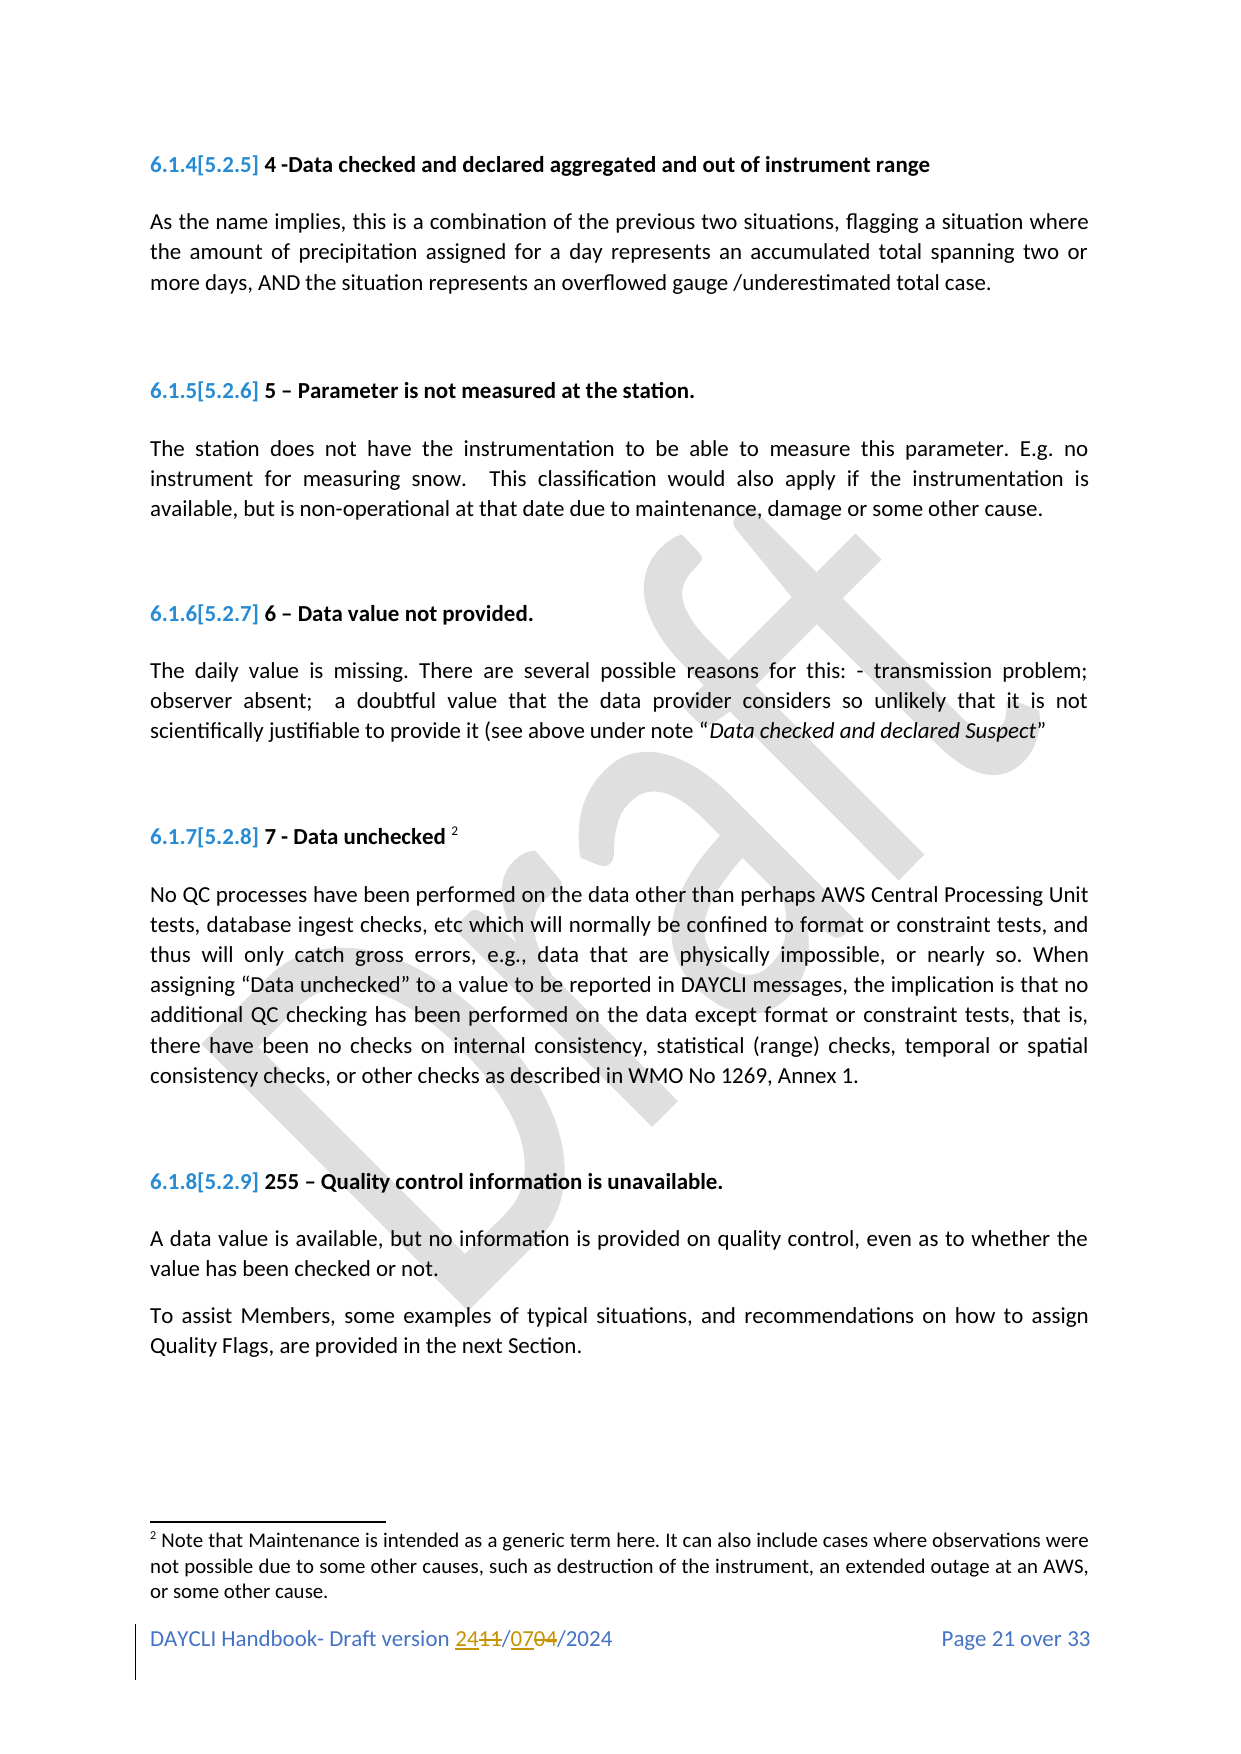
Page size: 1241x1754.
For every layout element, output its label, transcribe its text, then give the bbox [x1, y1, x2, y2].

subtitle 255 – Quality control information is unavailable. [150, 1167, 1090, 1195]
text To assist Members, some examples of typical situations, and recommendations on how to assign Quality Flags, are provided in the next Section. [150, 1301, 1090, 1360]
text The daily value is missing. There are several possible reasons for this: - transmission problem; observer absent; a doubtful value that the data provider considers so unlikely that it is not scientifically justifiable to provide it (see above under note “Data checked and declared Suspect” [150, 656, 1090, 744]
subtitle 4 -Data checked and declared aggregated and out of instrument range [150, 150, 1090, 178]
subtitle 5 – Parameter is not measured at the station. [150, 377, 1090, 404]
text No QC processes have been performed on the data other than perhaps AWS Central Processing Unit tests, database ingest checks, etc which will normally be confined to format or constraint tests, and thus will only catch gross errors, e.g., data that are physically impossible, or nearly so. When assigning “Data unchecked” to a value to be reported in DAYCLI messages, the implication is that no additional QC checking has been performed on the data except format or constraint tests, that is, there have been no checks on internal consistency, statistical (range) checks, temporal or spatial consistency checks, or other checks as described in WMO No 1269, Annex 1. [150, 880, 1090, 1089]
text As the name implies, this is a combination of the previous two situations, flagging a situation where the amount of precipitation assigned for a day represents an accumulated total spanning two or more days, AND the situation represents an overflowed gauge /underestimated total case. [150, 207, 1090, 296]
text A data value is available, but no information is provided on quality control, even as to whether the value has been checked or not. [150, 1224, 1090, 1283]
subtitle 7 - Data unchecked [150, 822, 1090, 851]
text The station does not have the instrumentation to be able to measure this parameter. E.g. no instrument for measuring snow. This classification would also apply if the instrumentation is available, but is non-operational at that date due to maintenance, damage or some other cause. [150, 434, 1090, 522]
subtitle 6 – Data value not provided. [150, 599, 1090, 627]
